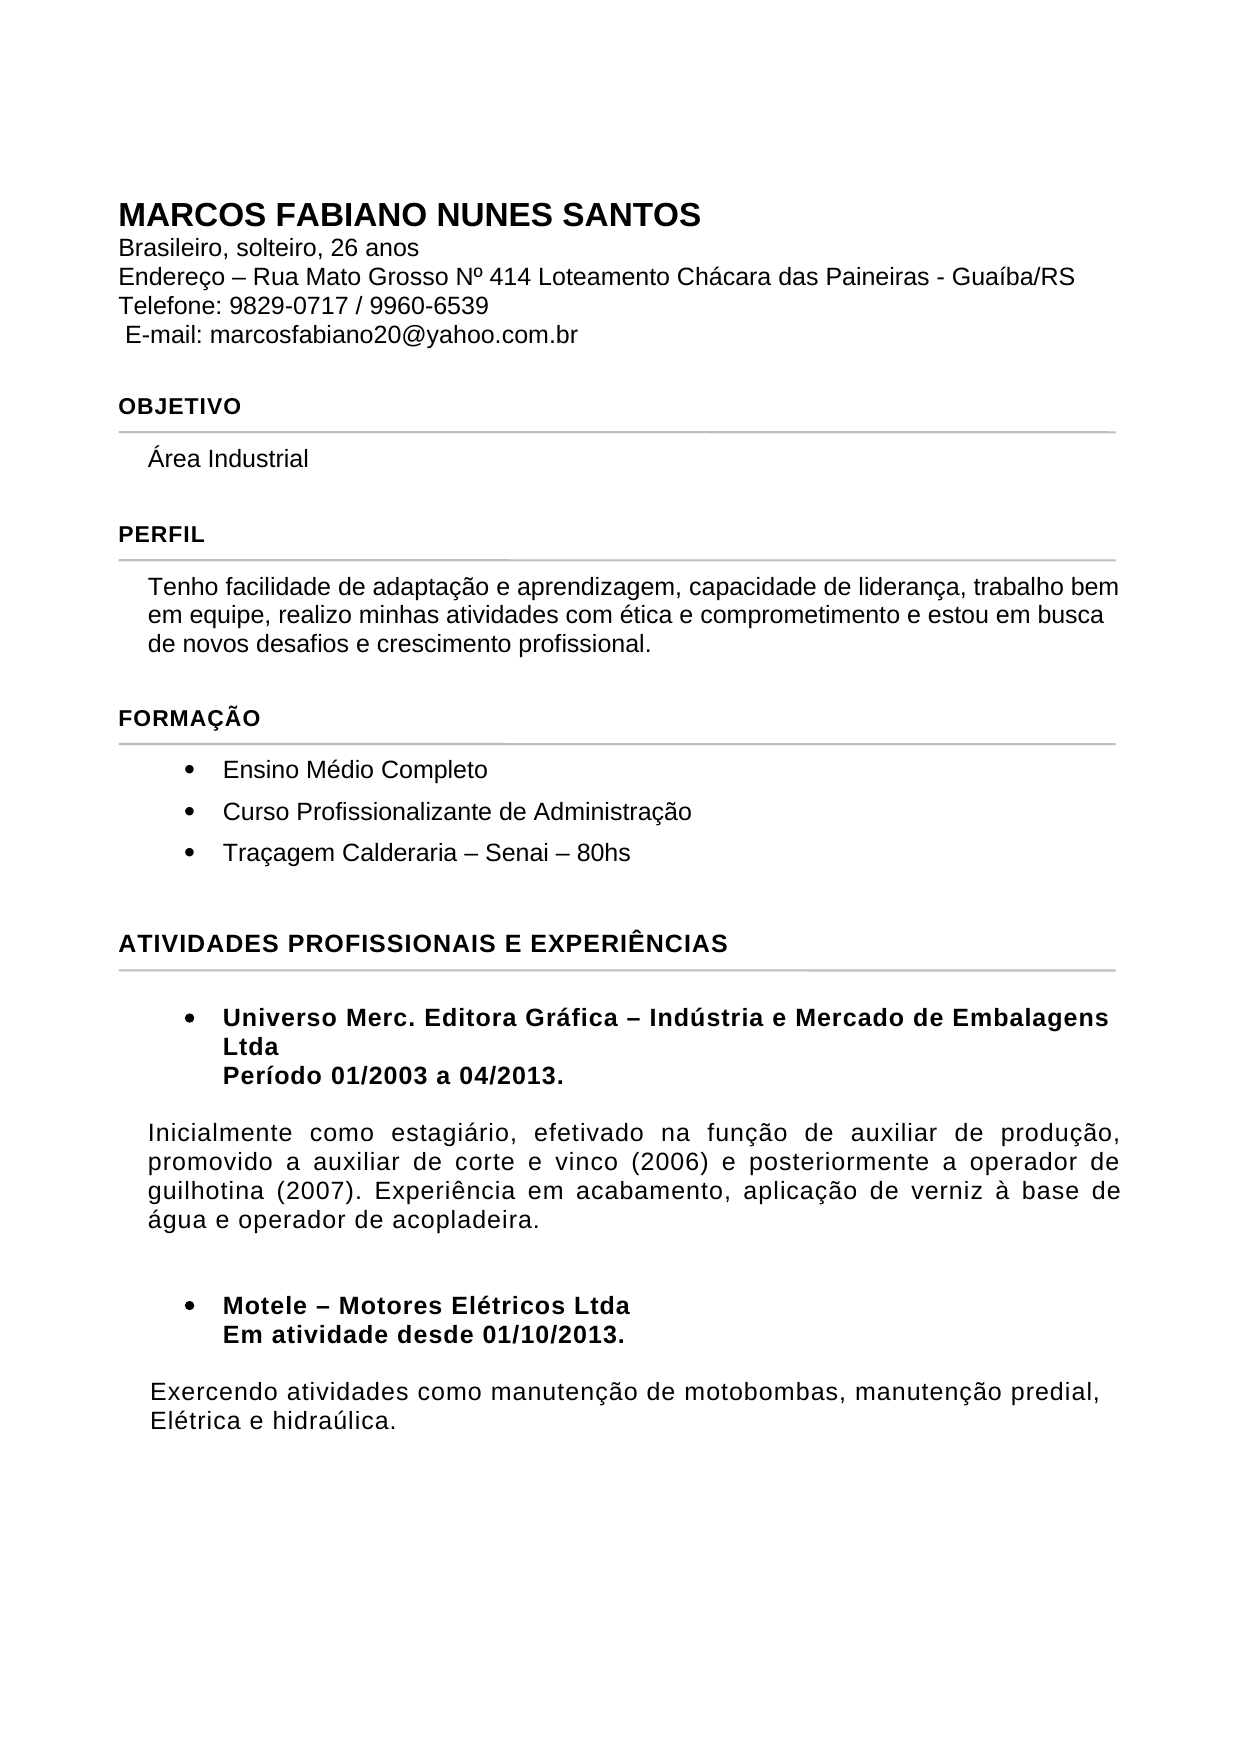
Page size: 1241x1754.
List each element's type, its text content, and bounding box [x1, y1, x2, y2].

text Tenho facilidade de adaptação e aprendizagem, capacidade de liderança, trabalho bem em equipe, realizo minhas atividades com ética e comprometimento e estou em busca de novos desafios e crescimento profissional. [148, 572, 1122, 658]
text Período 01/2003 a 04/2013. [223, 1061, 1122, 1090]
text Área Industrial [118, 443, 1122, 472]
text Endereço – Rua Mato Grosso Nº 414 Loteamento Chácara das Paineiras - Guaíba/RS Telefone: 9829-0717 / 9960-6539 [118, 262, 1122, 320]
text Em atividade desde 01/10/2013. [223, 1320, 1122, 1348]
text Brasileiro, solteiro, 26 anos [118, 233, 1122, 262]
text FORMAÇÃO [118, 705, 1122, 731]
list Curso Profissionalizante de Administração [185, 797, 1122, 826]
list Ensino Médio Completo [185, 755, 1122, 784]
text objetivo [118, 393, 1122, 419]
text E-mail: marcosfabiano20@yahoo.com.br [118, 320, 1122, 348]
text Elétrica e hidraúlica. [118, 1406, 1122, 1435]
list Universo Merc. Editora Gráfica – Indústria e Mercado de Embalagens Ltda [185, 1003, 1122, 1061]
text ATIVIDADES PROFISSIONAIS e EXPERIênciaS [118, 929, 1122, 958]
list Motele – Motores Elétricos Ltda [185, 1291, 1122, 1320]
text MARCOS FABIANO NUNES SANTOS [118, 195, 1122, 233]
list Traçagem Calderaria – Senai – 80hs [185, 838, 1122, 867]
text PERFIL [118, 521, 1122, 548]
text Inicialmente como estagiário, efetivado na função de auxiliar de produção, promovido a auxiliar de corte e vinco (2006) e posteriormente a operador de guilhotina (2007). Experiência em acabamento, aplicação de verniz à base de água e operador de acopladeira. [148, 1118, 1122, 1233]
text Exercendo atividades como manutenção de motobombas, manutenção predial, [118, 1377, 1122, 1406]
